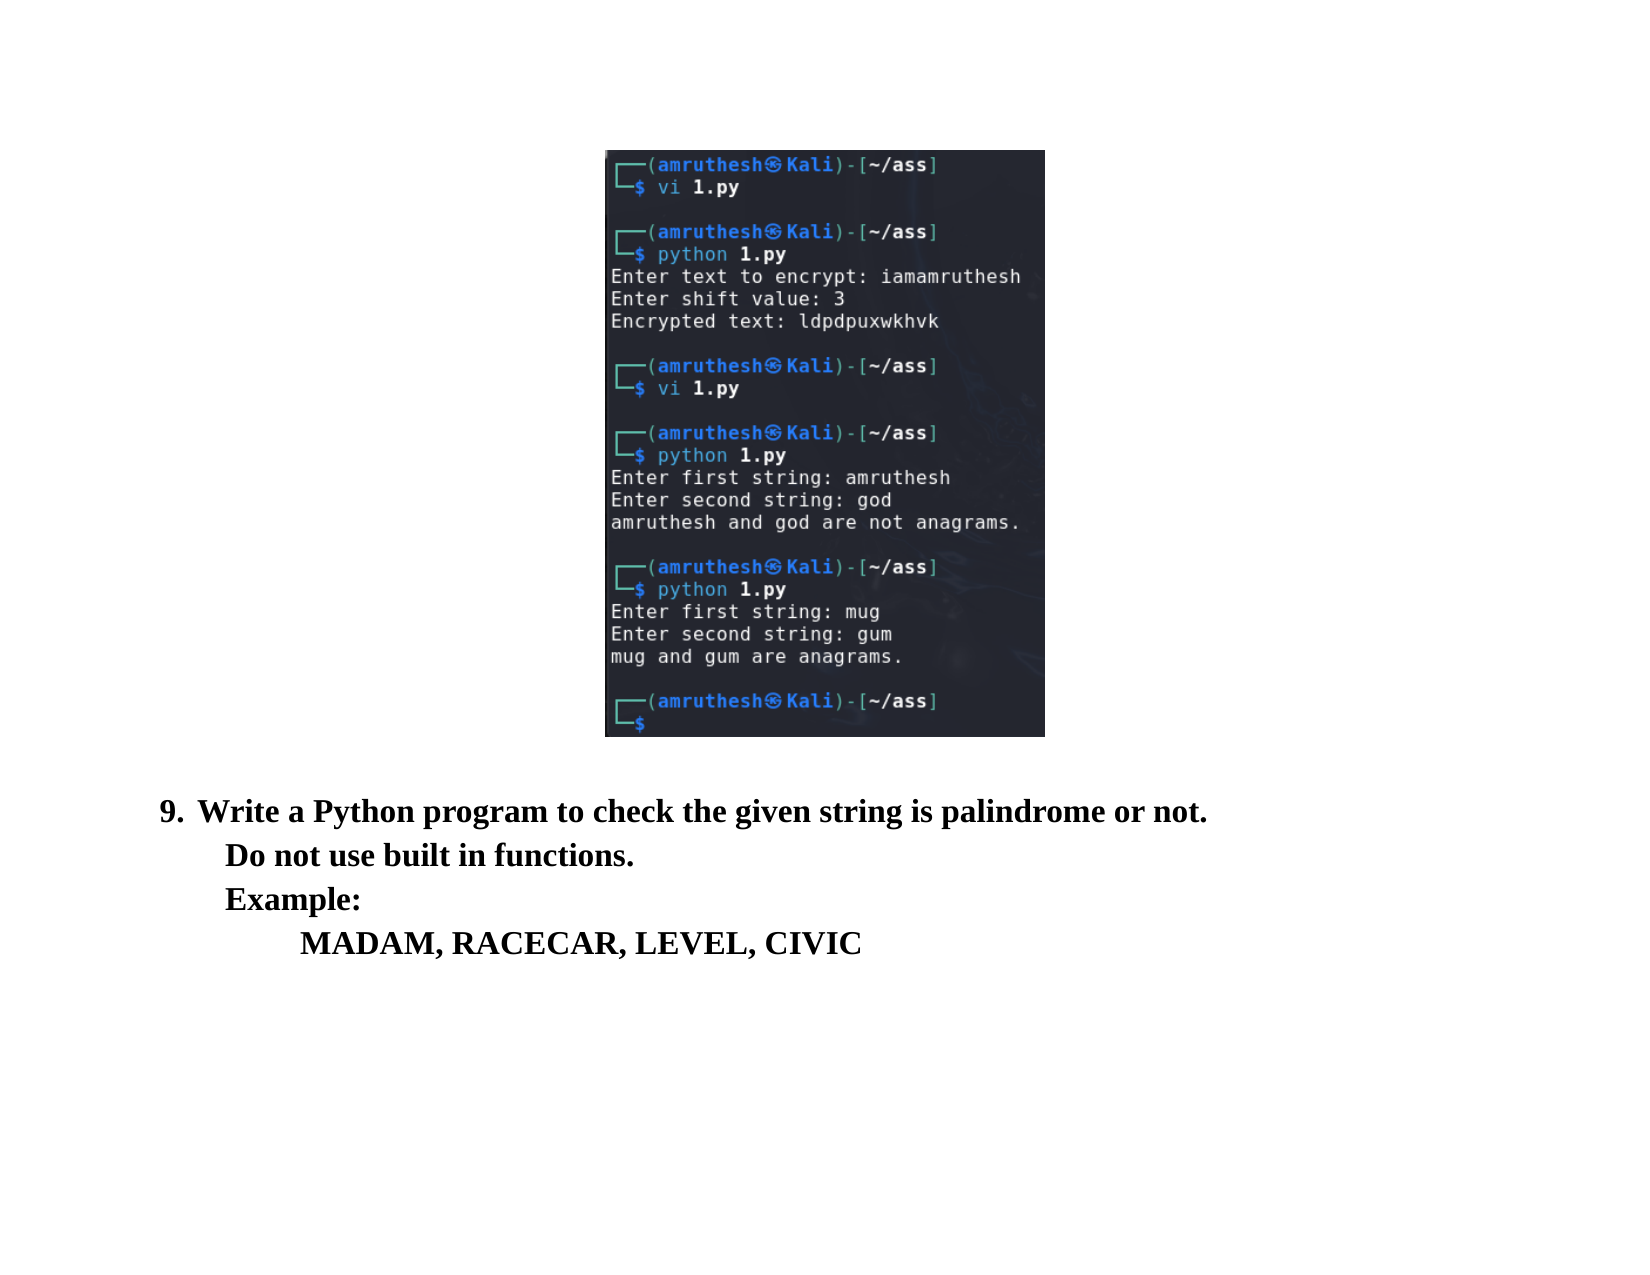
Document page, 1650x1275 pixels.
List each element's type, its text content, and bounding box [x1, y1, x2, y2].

picture [605, 150, 1045, 737]
list Example: [225, 879, 1500, 918]
list Write a Python program to check the given string is palindrome or not. [159, 791, 1500, 829]
list MADAM, RACECAR, LEVEL, CIVIC [225, 923, 1500, 962]
list Do not use built in functions. [225, 835, 1500, 873]
